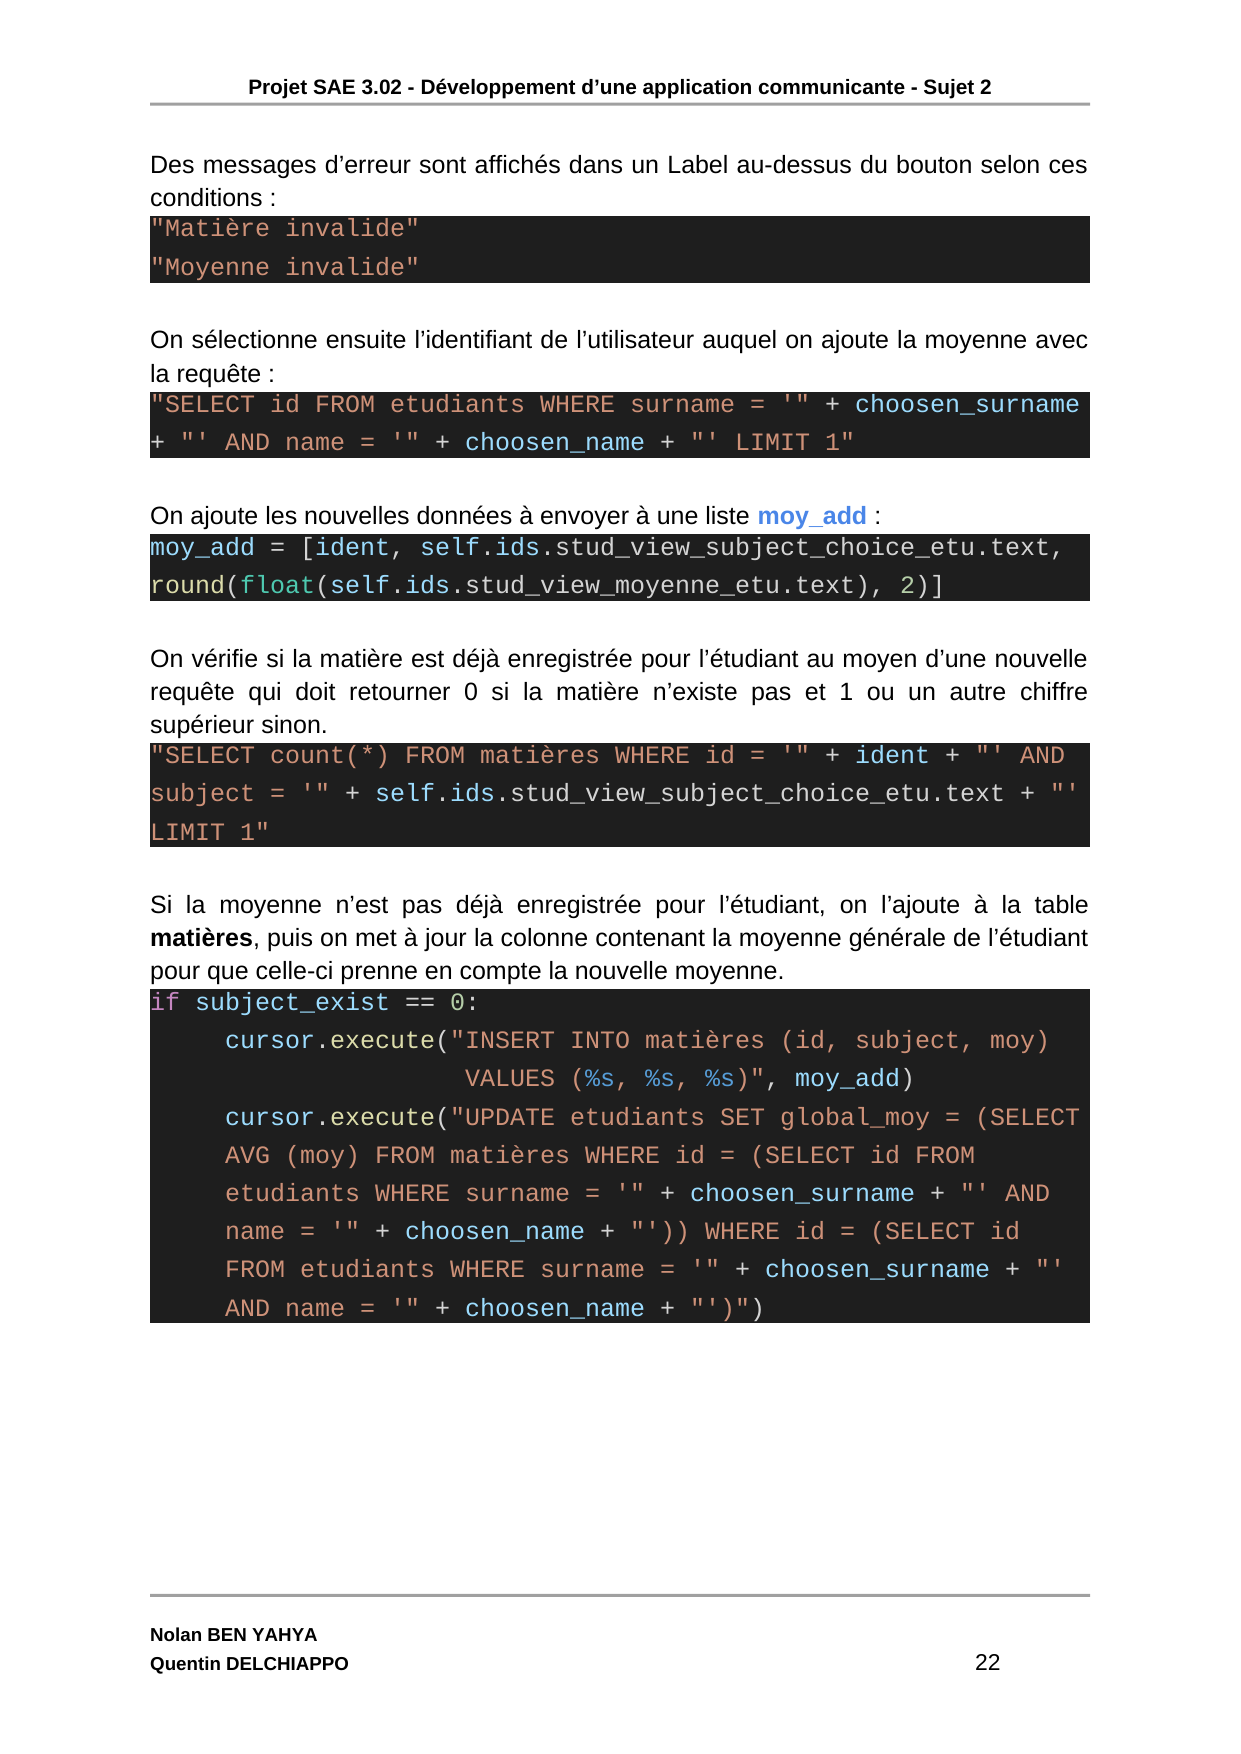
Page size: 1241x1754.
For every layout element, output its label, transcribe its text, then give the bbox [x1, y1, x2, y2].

text On vérifie si la matière est déjà enregistrée pour l’étudiant au moyen d’une nouvelle requête qui doit retourner 0 si la matière n’existe pas et 1 ou un autre chiffre supérieur sinon. [150, 643, 1090, 738]
text moy_add = [ident, self.ids.stud_view_subject_choice_etu.text, round(float(self.ids.stud_view_moyenne_etu.text), 2)] [150, 534, 1090, 601]
text "Matière invalide" [150, 216, 1090, 244]
text name = '" + choosen_name + "')) WHERE id = (SELECT id [150, 1219, 1090, 1247]
text VALUES (%s, %s, %s)", moy_add) [150, 1066, 1090, 1094]
text Si la moyenne n’est pas déjà enregistrée pour l’étudiant, on l’ajoute à la table matières, puis on met à jour la colonne contenant la moyenne générale de l’étudiant pour que celle-ci prenne en compte la nouvelle moyenne. [150, 890, 1090, 985]
text etudiants WHERE surname = '" + choosen_surname + "' AND [150, 1181, 1090, 1209]
text AVG (moy) FROM matières WHERE id = (SELECT id FROM [150, 1142, 1090, 1171]
text On ajoute les nouvelles données à envoyer à une liste moy_add : [150, 501, 1090, 530]
text "SELECT id FROM etudiants WHERE surname = '" + choosen_surname + "' AND name = '" + choosen_name + "' LIMIT 1" [150, 392, 1090, 458]
text FROM etudiants WHERE surname = '" + choosen_surname + "' [150, 1257, 1090, 1285]
text Des messages d’erreur sont affichés dans un Label au-dessus du bouton selon ces conditions : [150, 150, 1090, 212]
text "Moyenne invalide" [150, 254, 1090, 283]
text On sélectionne ensuite l’identifiant de l’utilisateur auquel on ajoute la moyenne avec la requête : [150, 326, 1090, 387]
text "SELECT count(*) FROM matières WHERE id = '" + ident + "' AND subject = '" + self.ids.stud_view_subject_choice_etu.text + "' LIMIT 1" [150, 743, 1090, 847]
text AND name = '" + choosen_name + "')") [150, 1295, 1090, 1323]
text cursor.execute("INSERT INTO matières (id, subject, moy) [150, 1028, 1090, 1056]
text if subject_exist == 0: [150, 989, 1090, 1018]
text cursor.execute("UPDATE etudiants SET global_moy = (SELECT [150, 1104, 1090, 1132]
